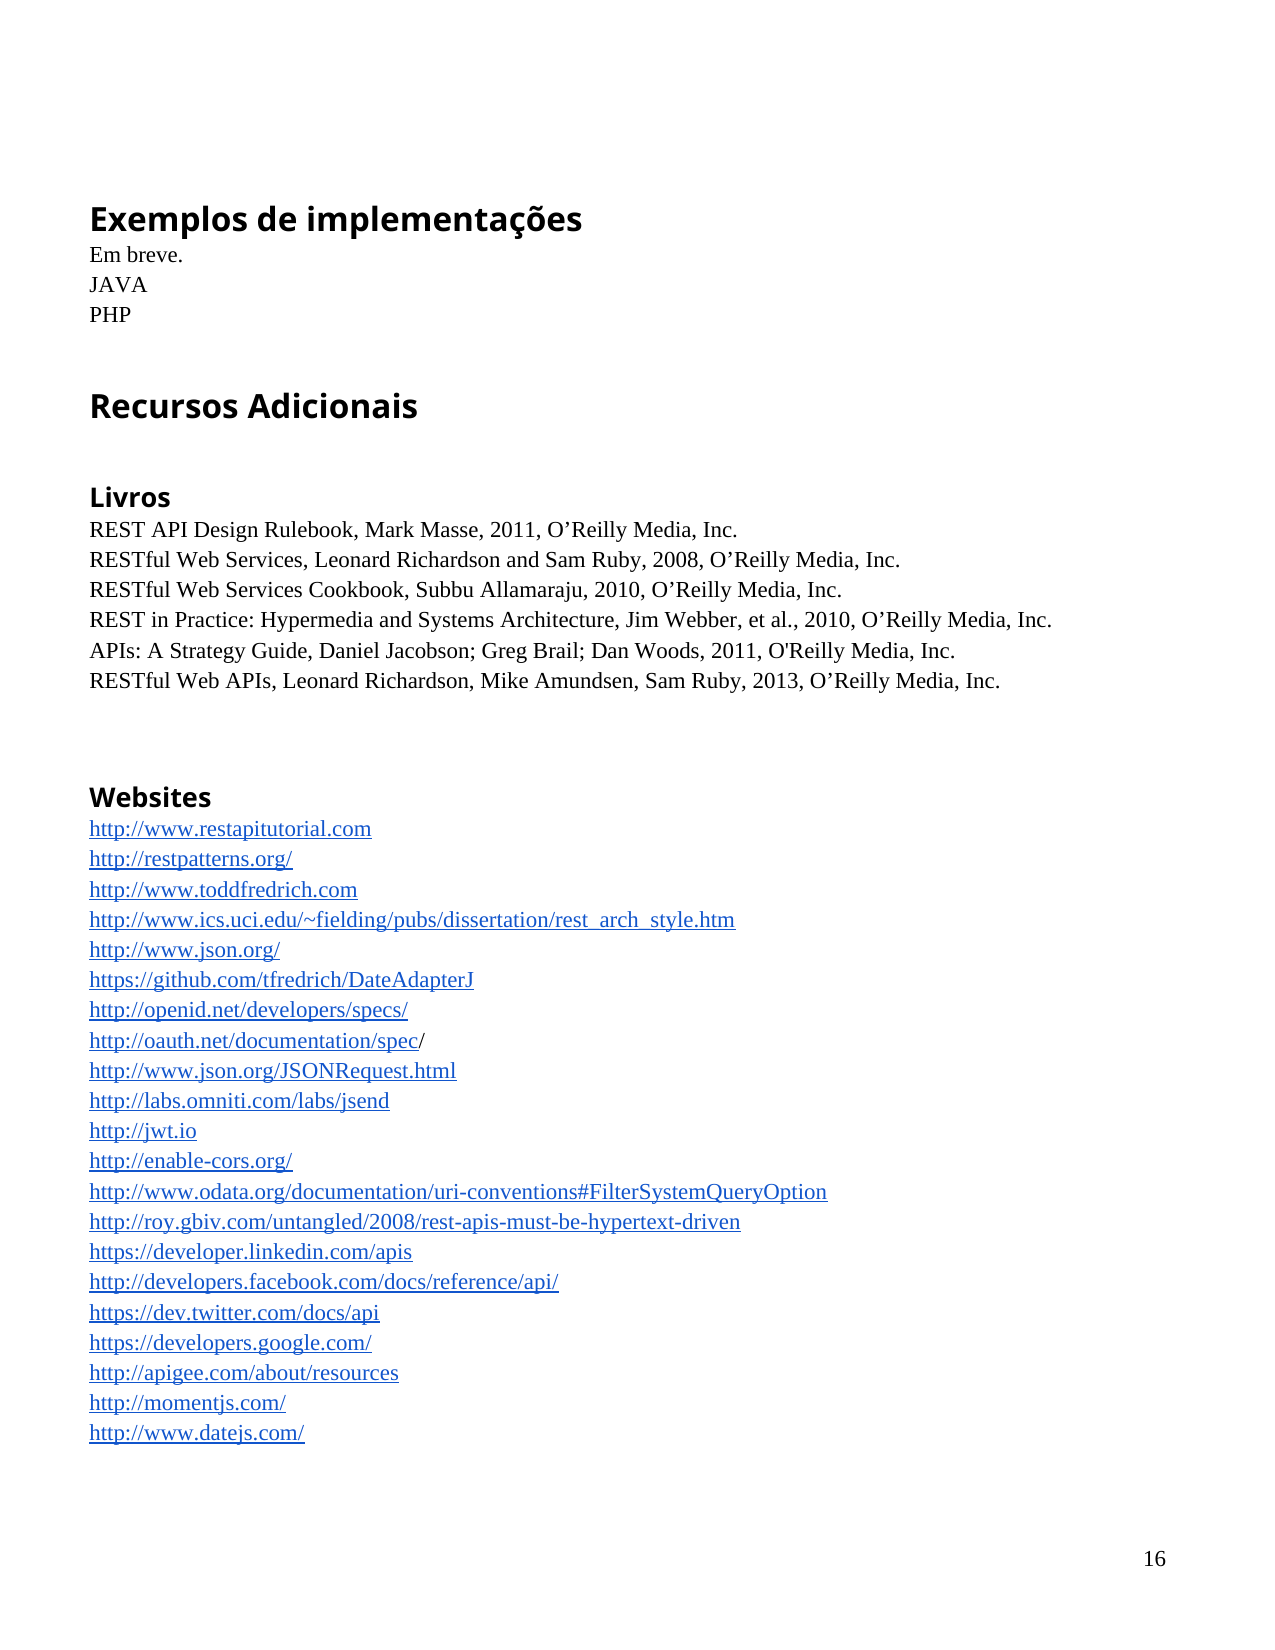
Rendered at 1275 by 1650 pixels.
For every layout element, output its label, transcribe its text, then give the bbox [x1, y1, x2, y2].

text http://www.restapitutorial.com [89, 815, 1166, 842]
text JAVA [89, 271, 1166, 297]
text http://www.ics.uci.edu/~fielding/pubs/dissertation/rest_arch_style.htm [89, 906, 1166, 932]
text RESTful Web Services, Leonard Richardson and Sam Ruby, 2008, O’Reilly Media, Inc. [89, 546, 1166, 572]
text http://www.json.org/ [89, 936, 1166, 962]
text REST API Design Rulebook, Mark Masse, 2011, O’Reilly Media, Inc. [89, 516, 1166, 542]
text http://enable-cors.org/ [89, 1147, 1166, 1174]
subtitle Exemplos de implementações [89, 150, 1166, 241]
text http://openid.net/developers/specs/ [89, 996, 1166, 1023]
text http://labs.omniti.com/labs/jsend [89, 1087, 1166, 1113]
text http://restpatterns.org/ [89, 845, 1166, 872]
text http://www.datejs.com/ [89, 1419, 1166, 1446]
text http://momentjs.com/ [89, 1389, 1166, 1416]
text https://github.com/tfredrich/DateAdapterJ [89, 966, 1166, 993]
text APIs: A Strategy Guide, Daniel Jacobson; Greg Brail; Dan Woods, 2011, O'Reilly Media, Inc. [89, 637, 1166, 663]
subtitle Websites [89, 778, 1166, 815]
text RESTful Web Services Cookbook, Subbu Allamaraju, 2010, O’Reilly Media, Inc. [89, 576, 1166, 603]
text http://jwt.io [89, 1117, 1166, 1144]
text http://apigee.com/about/resources [89, 1359, 1166, 1385]
text https://developer.linkedin.com/apis [89, 1238, 1166, 1264]
text http://www.toddfredrich.com [89, 876, 1166, 902]
text http://developers.facebook.com/docs/reference/api/ [89, 1268, 1166, 1295]
text https://dev.twitter.com/docs/api [89, 1298, 1166, 1325]
text Em breve. [89, 241, 1166, 267]
text http://oauth.net/documentation/spec/ [89, 1027, 1166, 1053]
text http://roy.gbiv.com/untangled/2008/rest-apis-must-be-hypertext-driven [89, 1208, 1166, 1234]
text PHP [89, 301, 1166, 328]
text REST in Practice: Hypermedia and Systems Architecture, Jim Webber, et al., 2010, O’Reilly Media, Inc. [89, 606, 1166, 633]
subtitle Recursos Adicionais [89, 382, 1166, 428]
text http://www.json.org/JSONRequest.html [89, 1057, 1166, 1083]
text RESTful Web APIs, Leonard Richardson, Mike Amundsen, Sam Ruby, 2013, O’Reilly Media, Inc. [89, 667, 1166, 693]
text http://www.odata.org/documentation/uri-conventions#FilterSystemQueryOption [89, 1178, 1166, 1204]
text https://developers.google.com/ [89, 1329, 1166, 1355]
subtitle Livros [89, 479, 1166, 516]
